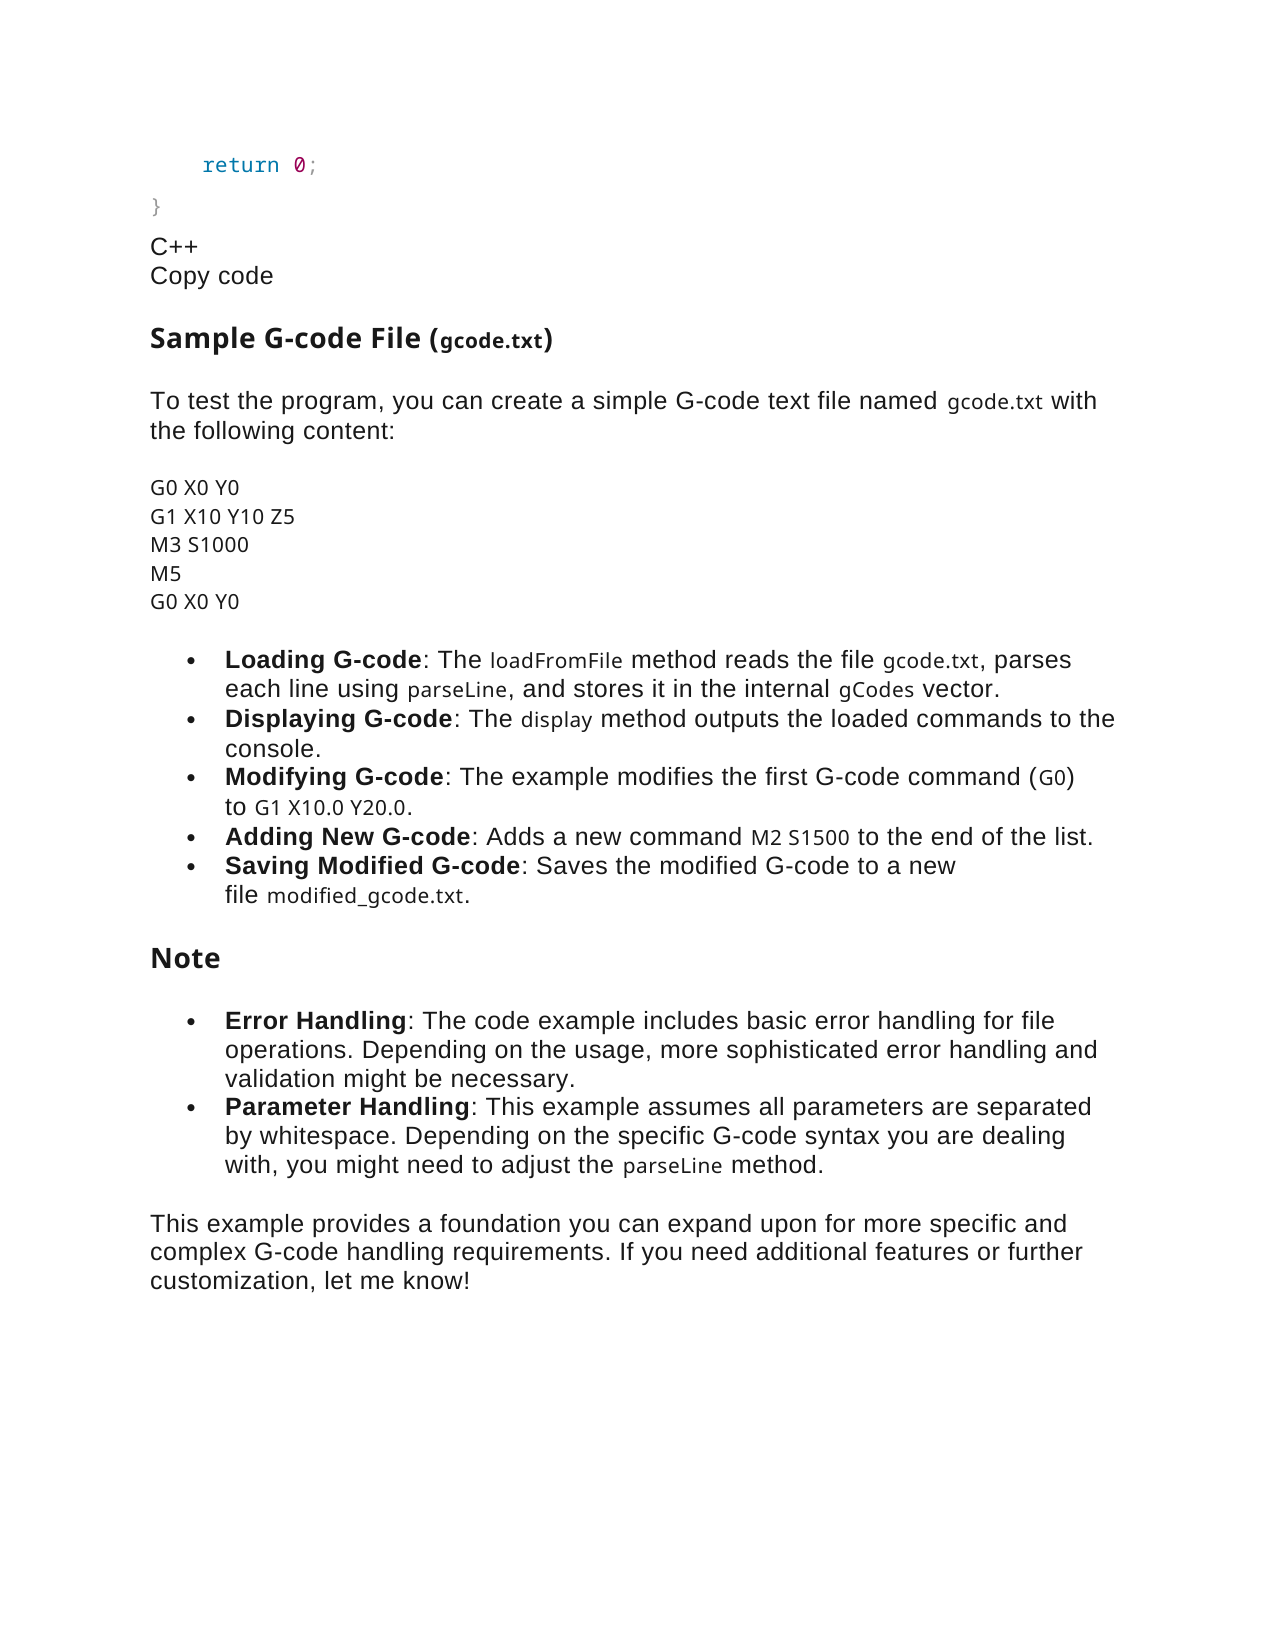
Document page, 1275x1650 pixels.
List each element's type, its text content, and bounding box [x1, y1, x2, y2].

list Modifying G-code: The example modifies the first G-code command (G0) to G1 X10.0 Y20.0. [187, 762, 1125, 822]
list Displaying G-code: The display method outputs the loaded commands to the console. [187, 704, 1125, 762]
text C++ [150, 232, 1125, 261]
text } [150, 191, 1125, 219]
text Sample G-code File (gcode.txt) [150, 318, 1125, 357]
list Adding New G-code: Adds a new command M2 S1500 to the end of the list. [187, 822, 1125, 851]
text This example provides a foundation you can expand upon for more specific and complex G-code handling requirements. If you need additional features or further customization, let me know! [150, 1209, 1125, 1295]
text M3 S1000 [150, 530, 1125, 559]
text To test the program, you can create a simple G-code text file named gcode.txt with the following content: [150, 386, 1125, 444]
text G1 X10 Y10 Z5 [150, 502, 1125, 530]
text return 0; [150, 150, 1125, 178]
list Parameter Handling: This example assumes all parameters are separated by whitespace. Depending on the specific G-code syntax you are dealing with, you might need to adjust the parseLine method. [187, 1092, 1125, 1179]
text Copy code [150, 261, 1125, 289]
text G0 X0 Y0 [150, 473, 1125, 502]
list Error Handling: The code example includes basic error handling for file operations. Depending on the usage, more sophisticated error handling and validation might be necessary. [187, 1006, 1125, 1092]
list Loading G-code: The loadFromFile method reads the file gcode.txt, parses each line using parseLine, and stores it in the internal gCodes vector. [187, 645, 1125, 704]
list Saving Modified G-code: Saves the modified G-code to a new file modified_gcode.txt. [187, 851, 1125, 909]
text G0 X0 Y0 [150, 587, 1125, 616]
text Note [150, 939, 1125, 977]
text M5 [150, 559, 1125, 587]
